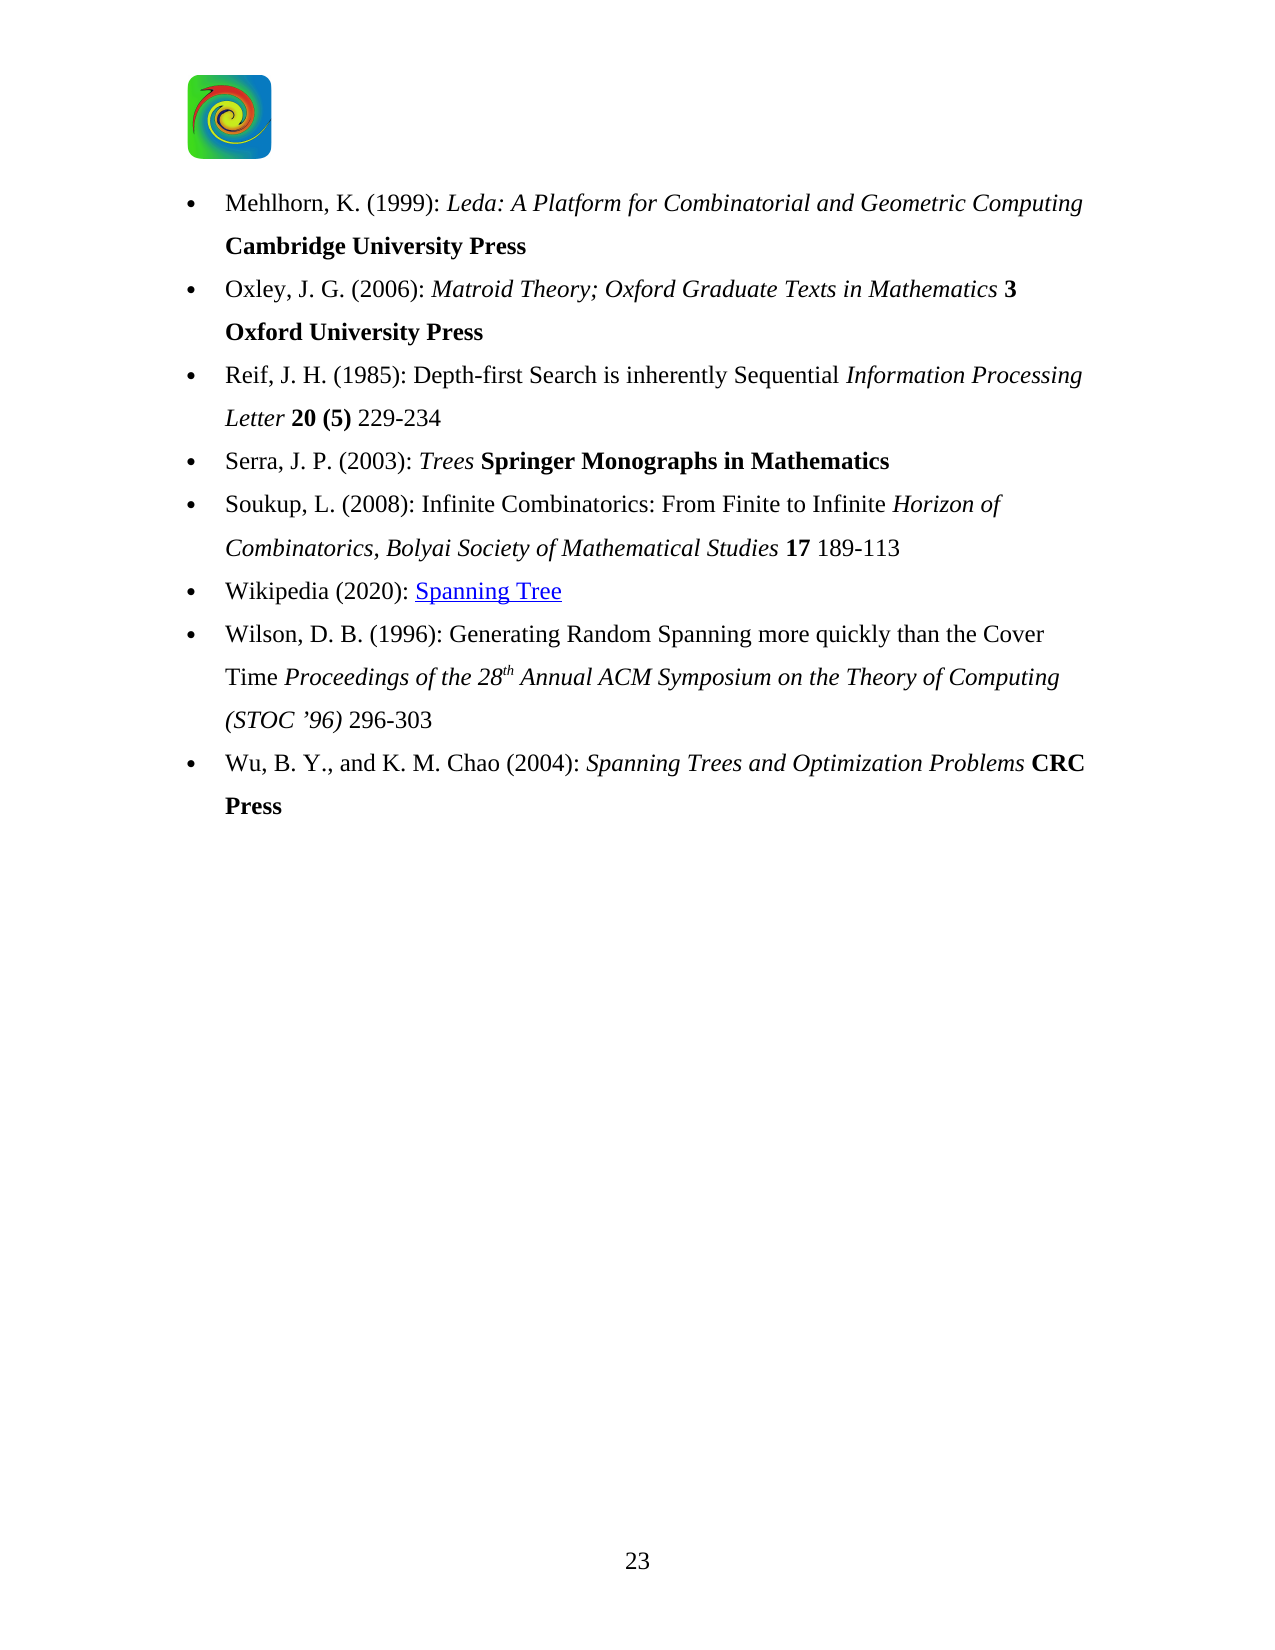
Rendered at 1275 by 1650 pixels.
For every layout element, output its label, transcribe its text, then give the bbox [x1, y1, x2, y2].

list Wu, B. Y., and K. M. Chao (2004): Spanning Trees and Optimization Problems CRC Press [187, 748, 1087, 820]
list Mehlhorn, K. (1999): Leda: A Platform for Combinatorial and Geometric Computing Cambridge University Press [187, 188, 1087, 259]
list Oxley, J. G. (2006): Matroid Theory; Oxford Graduate Texts in Mathematics 3 Oxford University Press [187, 274, 1087, 346]
picture [220, 75, 272, 159]
list Soukup, L. (2008): Infinite Combinatorics: From Finite to Infinite Horizon of Combinatorics, Bolyai Society of Mathematical Studies 17 189-113 [187, 489, 1087, 561]
list Reif, J. H. (1985): Depth-first Search is inherently Sequential Information Processing Letter 20 (5) 229-234 [187, 360, 1087, 432]
list Wilson, D. B. (1996): Generating Random Spanning more quickly than the Cover Time Proceedings of the 28th Annual ACM Symposium on the Theory of Computing (STOC ’96) 296-303 [187, 619, 1087, 734]
picture [187, 75, 261, 159]
list Serra, J. P. (2003): Trees Springer Monographs in Mathematics [187, 446, 1087, 475]
list Wikipedia (2020): Spanning Tree [187, 576, 1087, 604]
